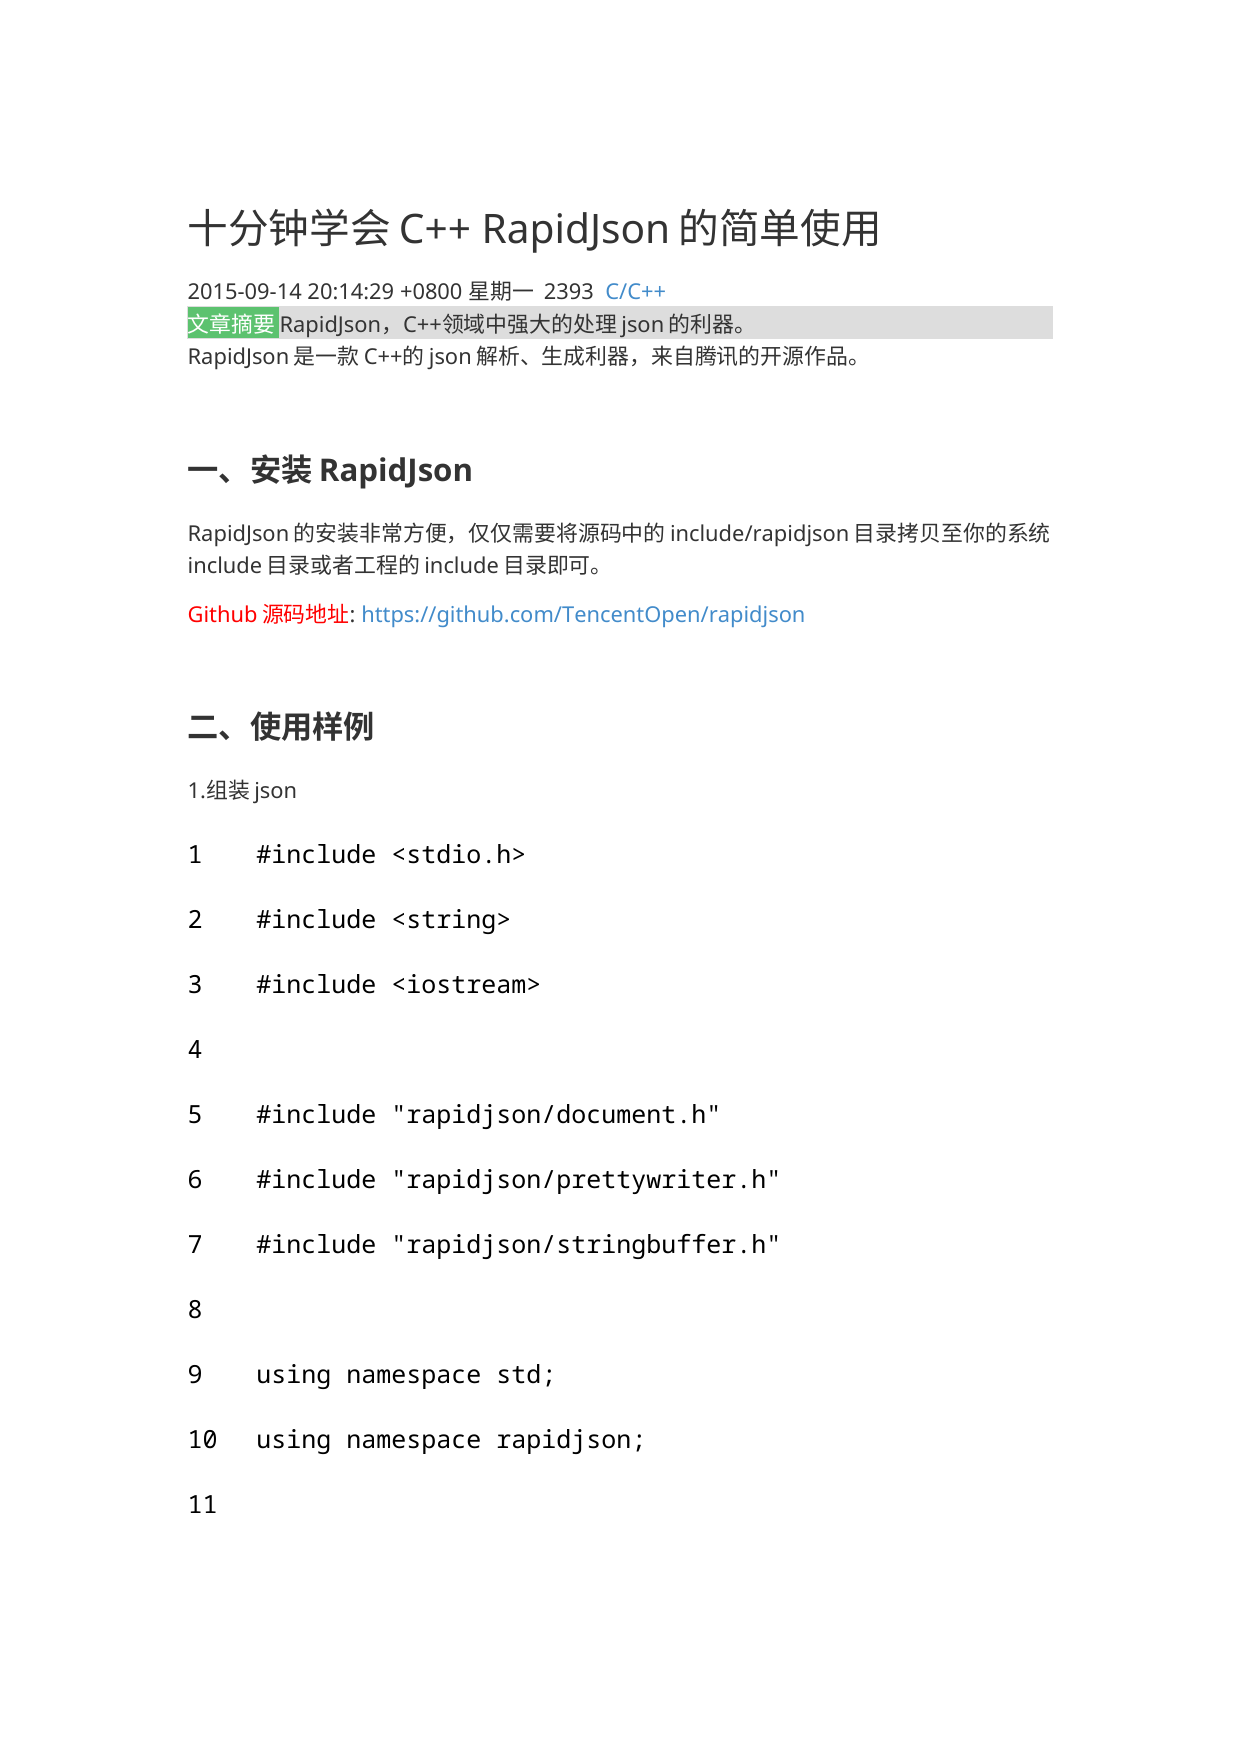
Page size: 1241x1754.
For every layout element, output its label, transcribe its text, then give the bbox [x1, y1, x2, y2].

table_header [256, 821, 1240, 1536]
text RapidJson是一款C++的json解析、生成利器，来自腾讯的开源作品。 [187, 339, 1053, 371]
text Github源码地址: https://github.com/TencentOpen/rapidjson [187, 596, 1053, 629]
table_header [188, 821, 256, 1536]
text 二、使用样例 [187, 693, 1053, 758]
text 1.组装json [187, 773, 1053, 806]
text RapidJson的安装非常方便，仅仅需要将源码中的include/rapidjson目录拷贝至你的系统include目录或者工程的include目录即可。 [187, 516, 1053, 581]
text 一、安装RapidJson [187, 435, 1053, 500]
text 2015-09-14 20:14:29 +0800 星期一 2393 C/C++ [187, 274, 1053, 306]
text 十分钟学会C++ RapidJson的简单使用 [187, 193, 1053, 258]
text 文章摘要RapidJson，C++领域中强大的处理json的利器。 [187, 306, 1053, 339]
